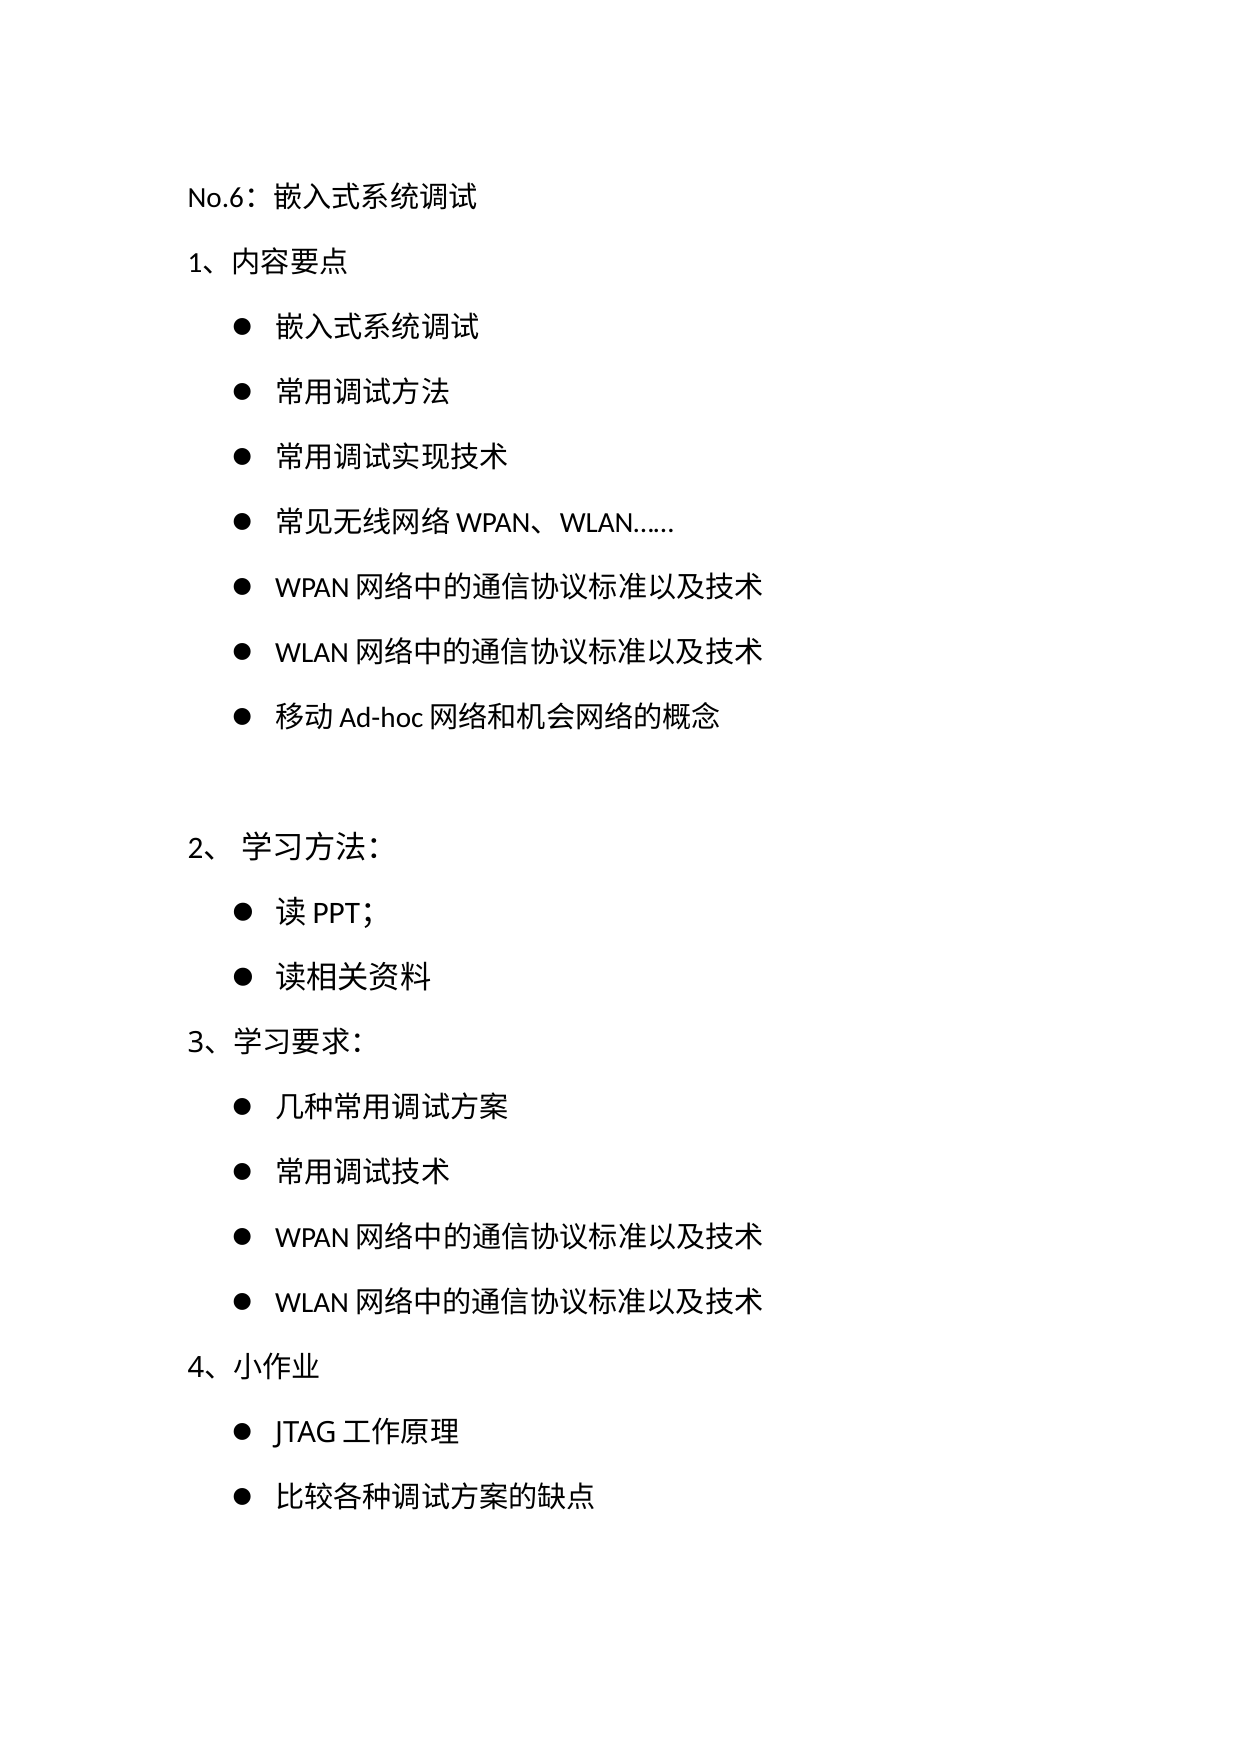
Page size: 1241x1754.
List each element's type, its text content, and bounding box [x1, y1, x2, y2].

list 常用调试实现技术 [231, 422, 1053, 487]
list 常用调试方法 [231, 357, 1053, 422]
list JTAG工作原理 [231, 1397, 1053, 1462]
list 读PPT； [231, 877, 1053, 942]
list 比较各种调试方案的缺点 [231, 1462, 1053, 1527]
text 3、学习要求： [187, 1007, 1053, 1072]
list 小作业 [187, 1332, 1053, 1397]
list 嵌入式系统调试 [231, 292, 1053, 357]
text No.6：嵌入式系统调试 [187, 162, 1053, 227]
list 常用调试技术 [231, 1137, 1053, 1202]
list 移动Ad-hoc网络和机会网络的概念 [231, 682, 1053, 747]
list 几种常用调试方案 [231, 1072, 1053, 1137]
list WLAN网络中的通信协议标准以及技术 [231, 1267, 1053, 1332]
list WPAN网络中的通信协议标准以及技术 [231, 1202, 1053, 1267]
list WLAN网络中的通信协议标准以及技术 [231, 617, 1053, 682]
list 常见无线网络WPAN、WLAN…… [231, 487, 1053, 552]
list WPAN网络中的通信协议标准以及技术 [231, 552, 1053, 617]
text 2、 学习方法： [187, 812, 1053, 877]
list 读相关资料 [231, 942, 1053, 1007]
text 1、内容要点 [187, 227, 1053, 292]
